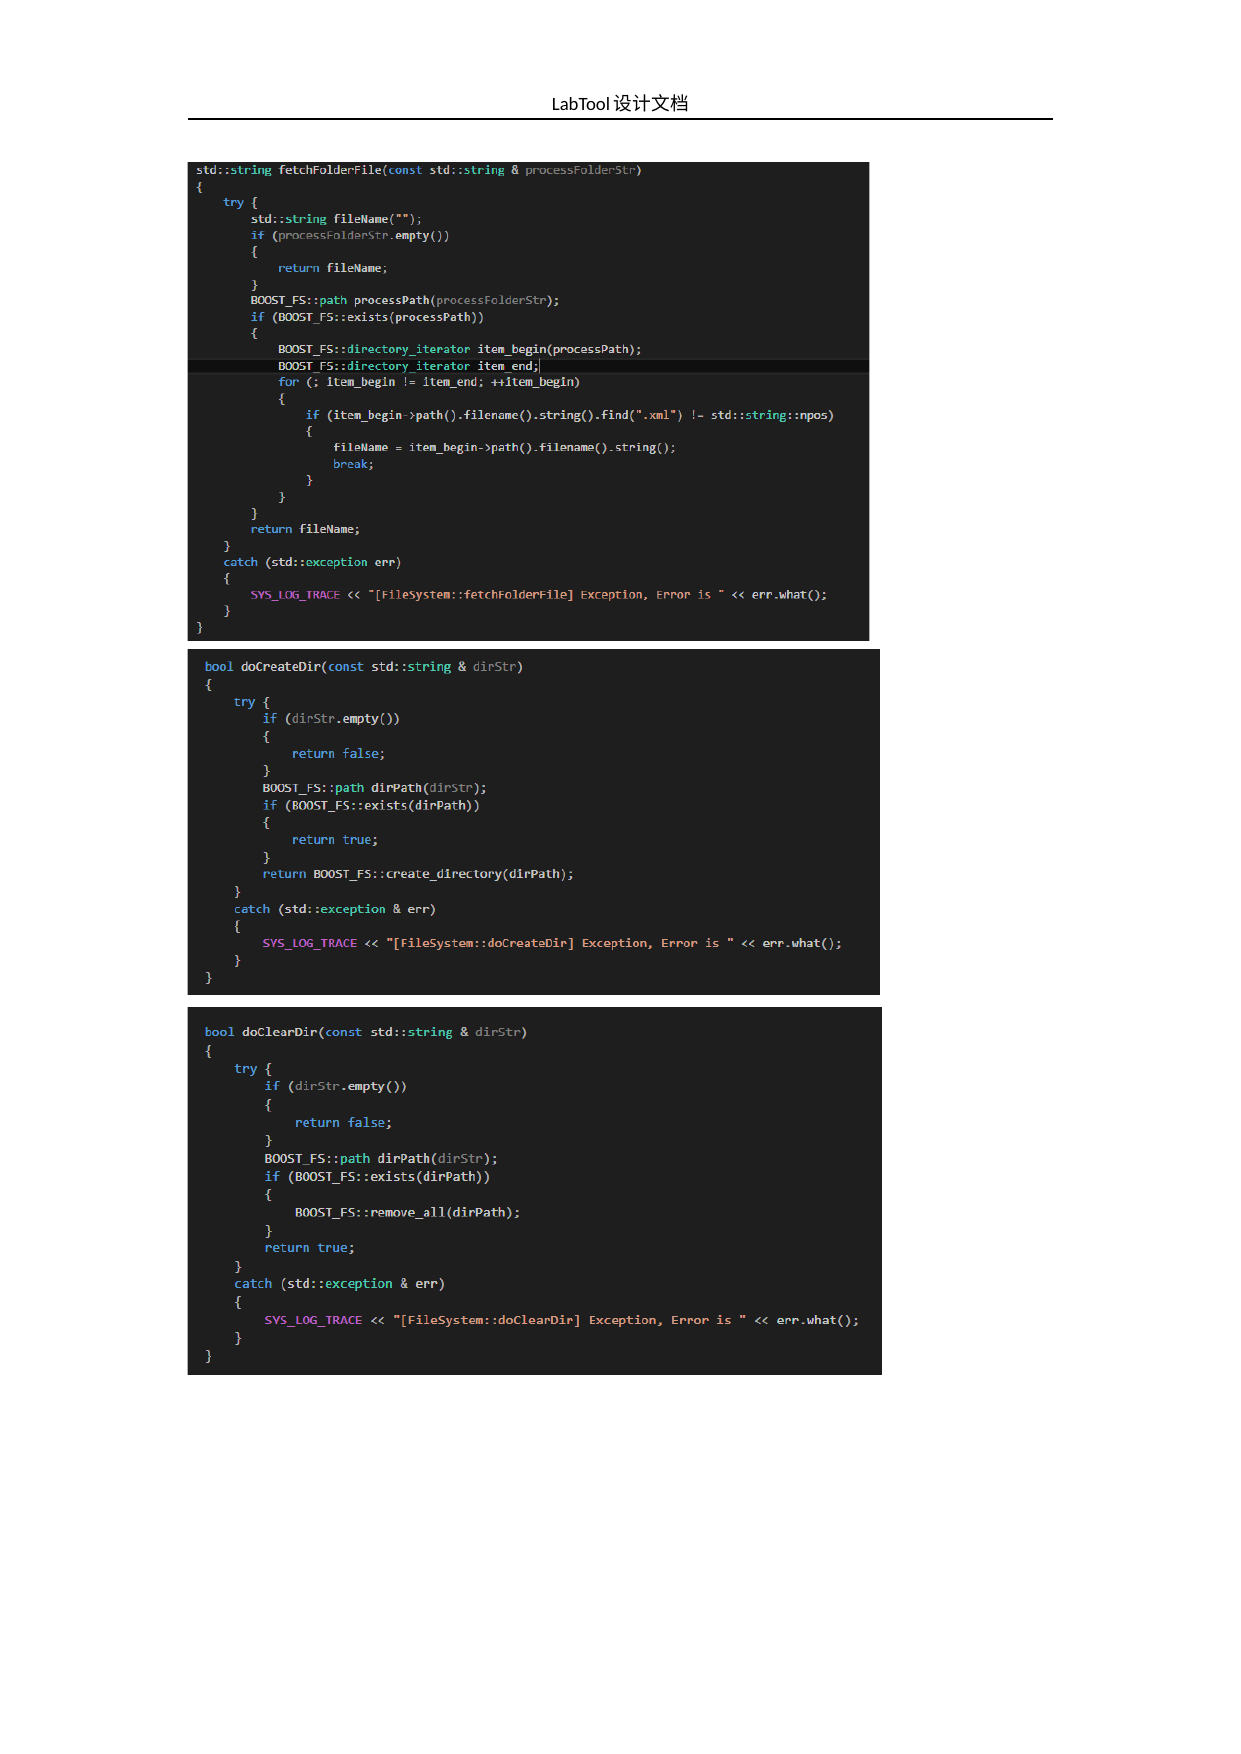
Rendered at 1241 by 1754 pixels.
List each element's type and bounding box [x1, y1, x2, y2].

picture [187, 1007, 882, 1375]
picture [187, 649, 880, 995]
picture [187, 162, 870, 641]
